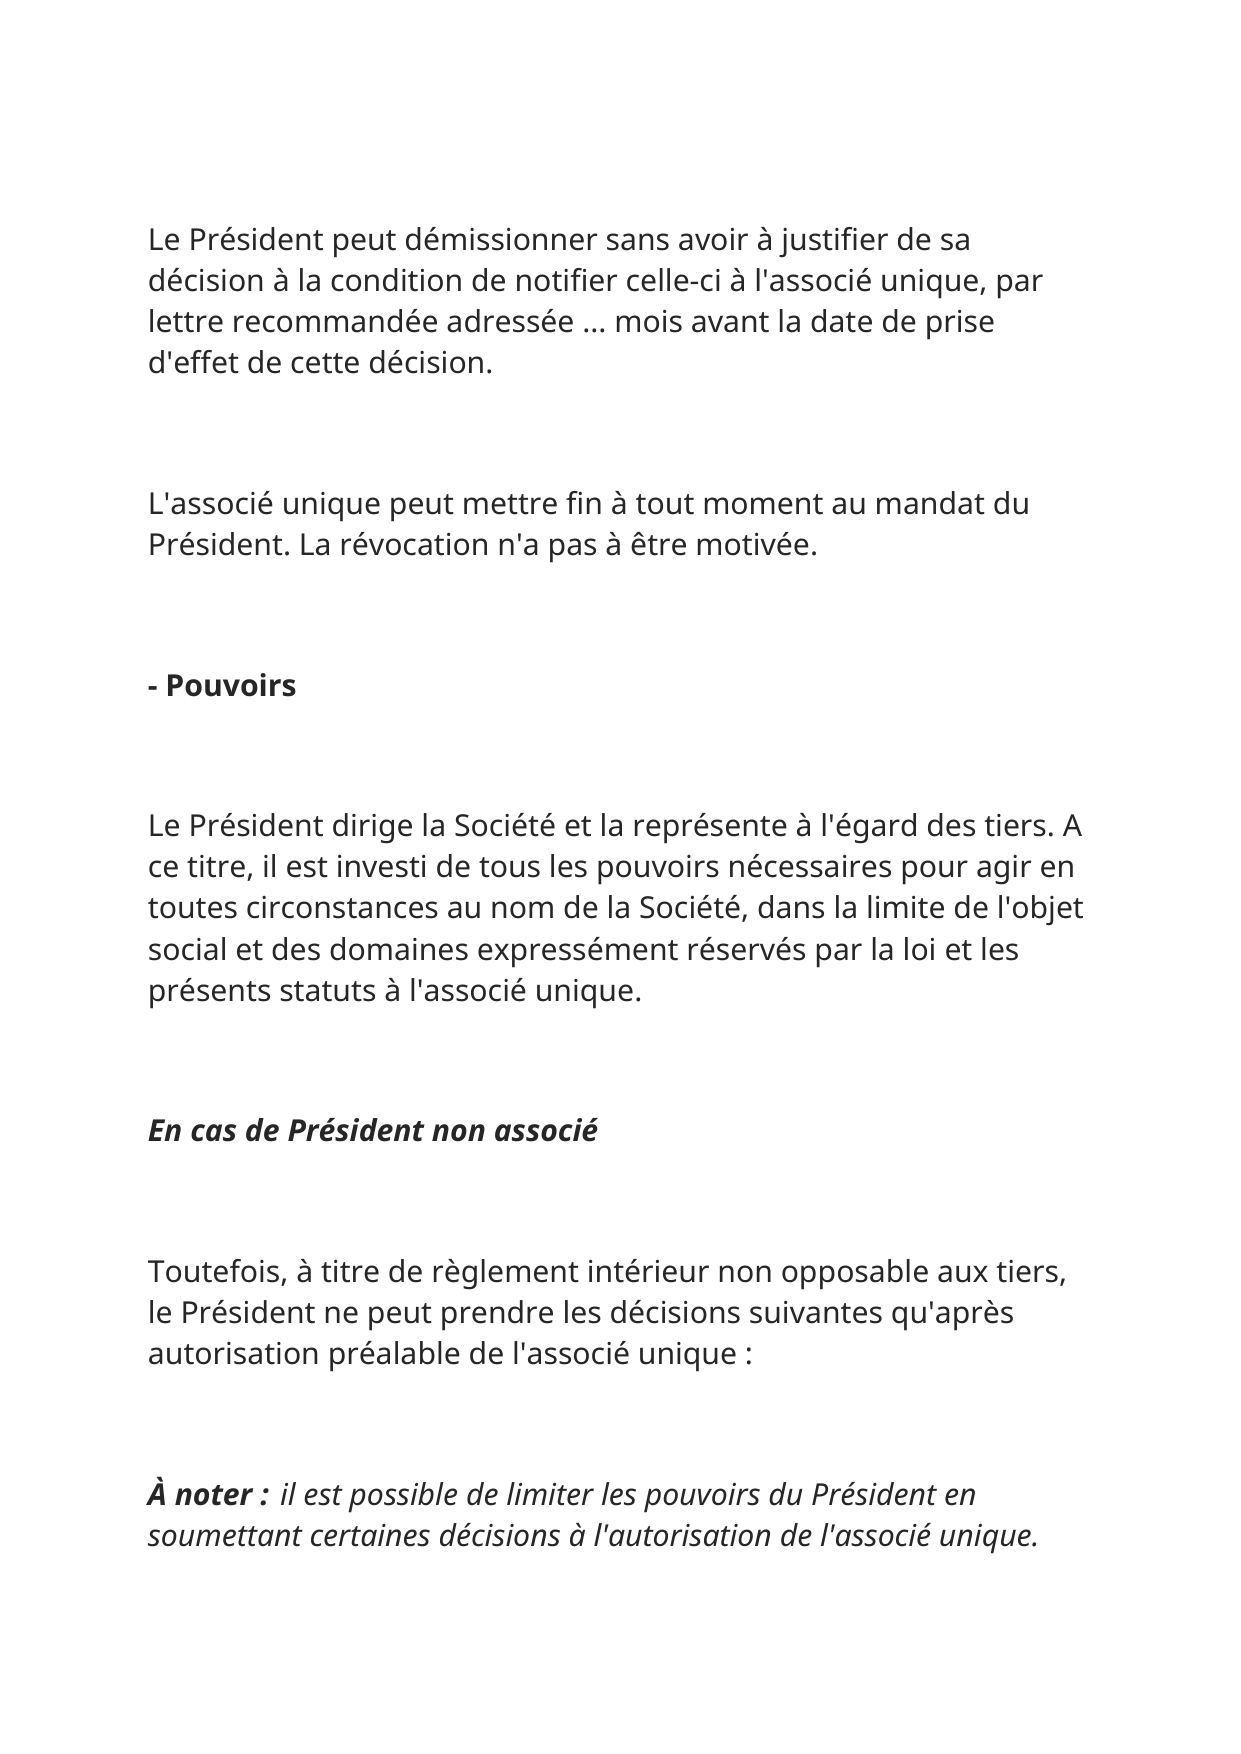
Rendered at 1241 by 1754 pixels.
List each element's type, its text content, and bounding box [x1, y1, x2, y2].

text Toutefois, à titre de règlement intérieur non opposable aux tiers, le Président ne peut prendre les décisions suivantes qu'après autorisation préalable de l'associé unique : [148, 1250, 1093, 1374]
text - Pouvoirs [148, 664, 1093, 705]
text À noter : il est possible de limiter les pouvoirs du Président en soumettant certaines décisions à l'autorisation de l'associé unique. [148, 1473, 1093, 1555]
text Le Président dirige la Société et la représente à l'égard des tiers. A ce titre, il est investi de tous les pouvoirs nécessaires pour agir en toutes circonstances au nom de la Société, dans la limite de l'objet social et des domaines expressément réservés par la loi et les présents statuts à l'associé unique. [148, 804, 1093, 1010]
text En cas de Président non associé [148, 1109, 1093, 1151]
text Le Président peut démissionner sans avoir à justifier de sa décision à la condition de notifier celle-ci à l'associé unique, par lettre recommandée adressée ... mois avant la date de prise d'effet de cette décision. [148, 218, 1093, 382]
text L'associé unique peut mettre fin à tout moment au mandat du Président. La révocation n'a pas à être motivée. [148, 482, 1093, 564]
